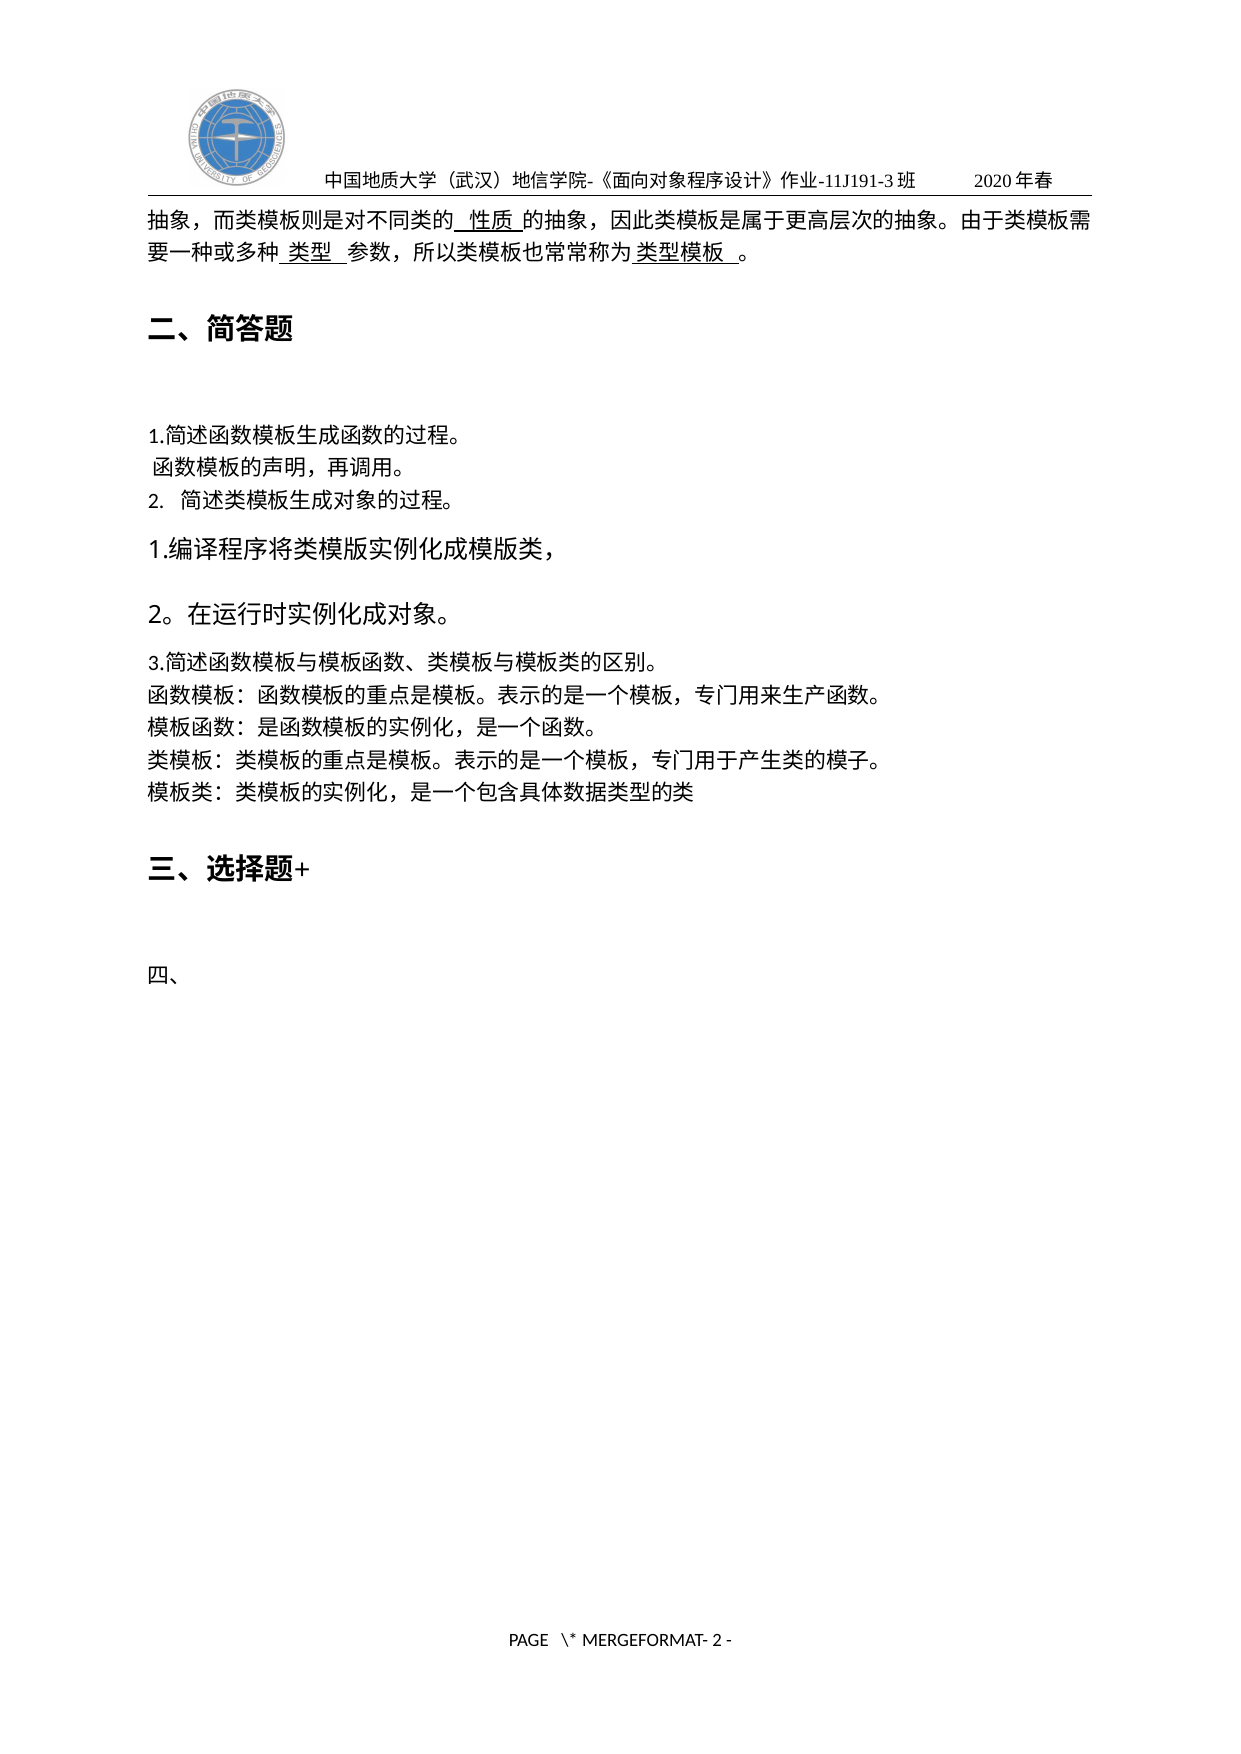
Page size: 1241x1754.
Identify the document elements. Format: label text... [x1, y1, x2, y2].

text 类模板：类模板的重点是模板。表示的是一个模板，专门用于产生类的模子。 [148, 742, 1092, 775]
list 简述类模板生成对象的过程。 [148, 482, 1092, 515]
text 3.简述函数模板与模板函数、类模板与模板类的区别。 [148, 645, 1092, 677]
text 模板函数：是函数模板的实例化，是一个函数。 [148, 710, 1092, 742]
subtitle 选择题+ [148, 834, 1092, 899]
text 函数模板：函数模板的重点是模板。表示的是一个模板，专门用来生产函数。 [148, 677, 1092, 710]
text 1.简述函数模板生成函数的过程。 [148, 417, 1092, 450]
picture [187, 88, 286, 187]
subtitle 二、简答题 [148, 294, 1092, 359]
text 模板类：类模板的实例化，是一个包含具体数据类型的类 [148, 775, 1092, 807]
text 函数模板的声明，再调用。 [148, 450, 1092, 482]
list 1.编译程序将类模版实例化成模版类， 2。在运行时实例化成对象。 [148, 515, 1092, 645]
